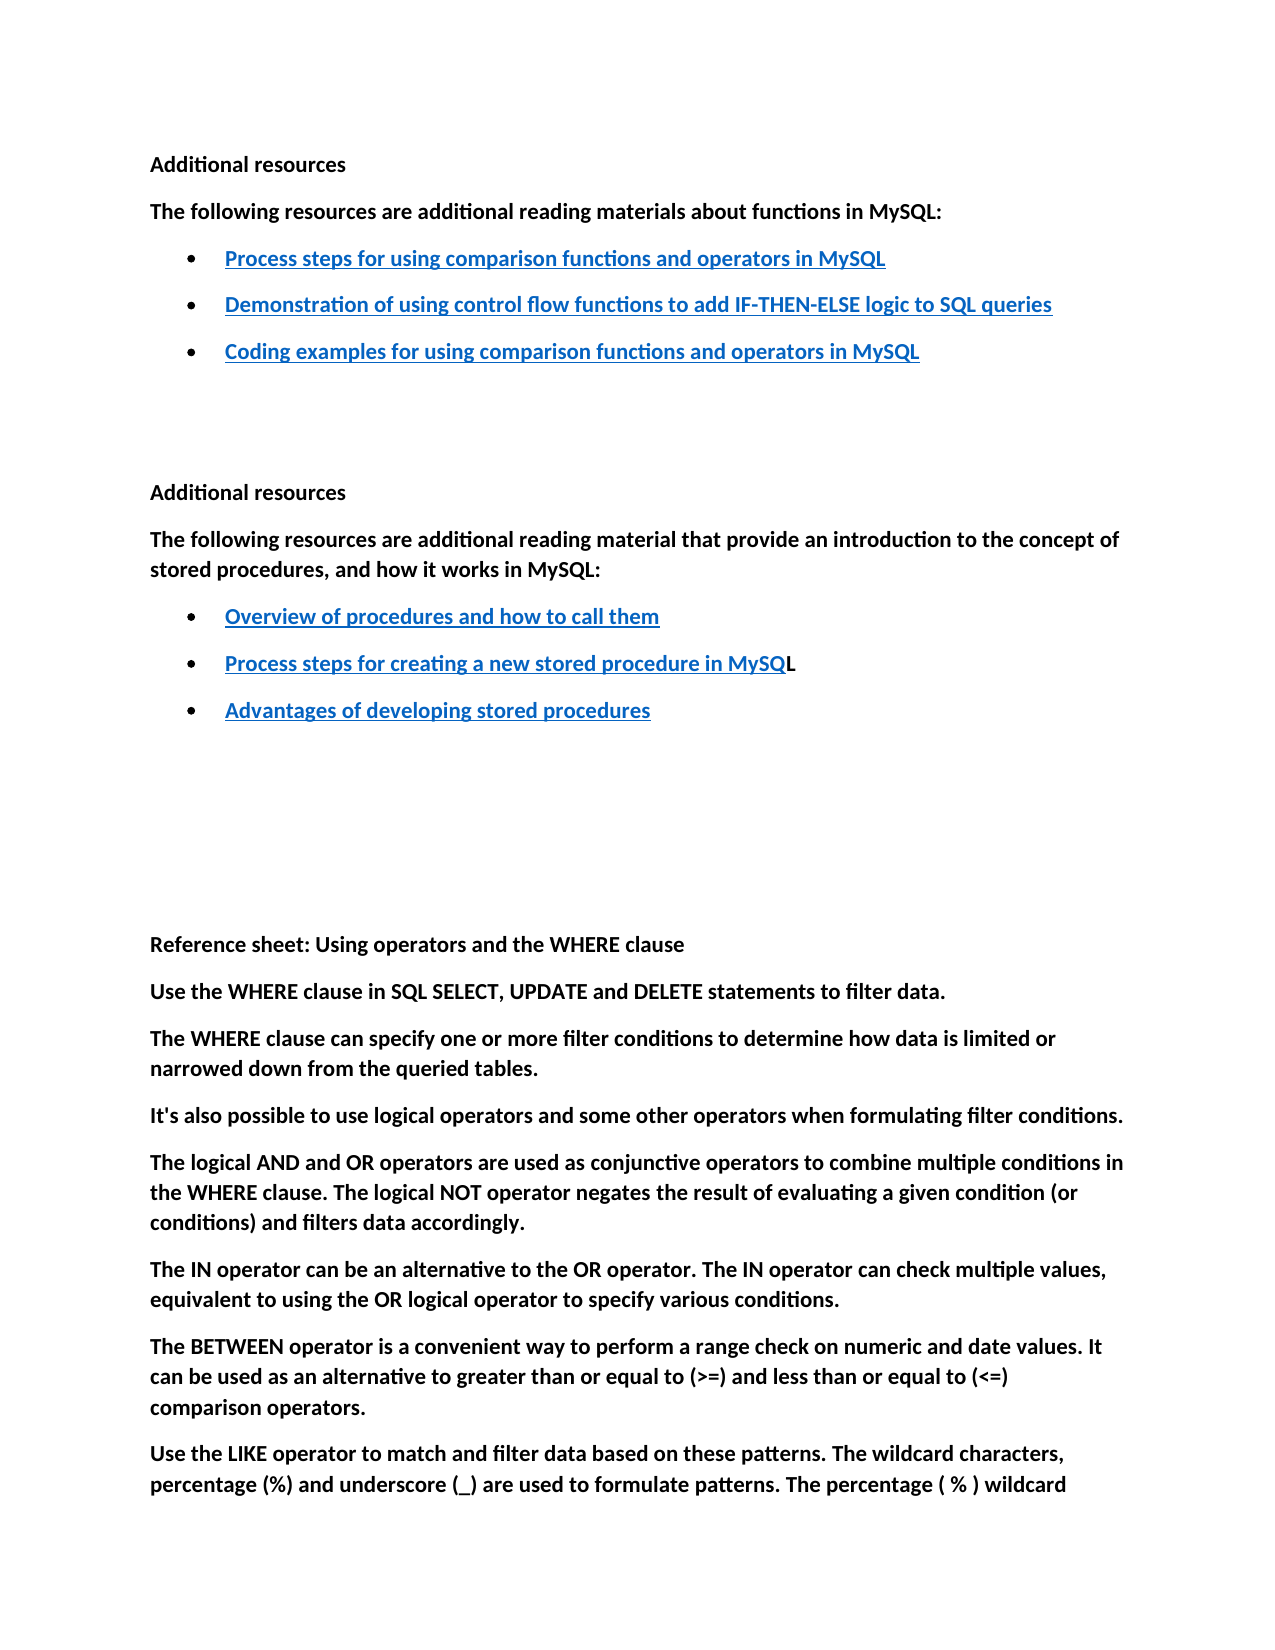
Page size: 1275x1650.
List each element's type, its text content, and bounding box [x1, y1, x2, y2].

text The BETWEEN operator is a convenient way to perform a range check on numeric and date values. It can be used as an alternative to greater than or equal to (>=) and less than or equal to (<=) comparison operators. [150, 1332, 1125, 1421]
text It's also possible to use logical operators and some other operators when formulating filter conditions. [150, 1101, 1125, 1129]
list Process steps for creating a new stored procedure in MySQL [187, 649, 1125, 677]
text The following resources are additional reading materials about functions in MySQL: [150, 197, 1125, 225]
list Coding examples for using comparison functions and operators in MySQL [187, 337, 1125, 366]
text The following resources are additional reading material that provide an introduction to the concept of stored procedures, and how it works in MySQL: [150, 525, 1125, 583]
text The IN operator can be an alternative to the OR operator. The IN operator can check multiple values, equivalent to using the OR logical operator to specify various conditions. [150, 1255, 1125, 1313]
list Advantages of developing stored procedures [187, 696, 1125, 724]
list Process steps for using comparison functions and operators in MySQL [187, 244, 1125, 272]
text The logical AND and OR operators are used as conjunctive operators to combine multiple conditions in the WHERE clause. The logical NOT operator negates the result of evaluating a given condition (or conditions) and filters data accordingly. [150, 1148, 1125, 1236]
list Overview of procedures and how to call them [187, 602, 1125, 630]
text Reference sheet: Using operators and the WHERE clause [150, 930, 1125, 958]
text The WHERE clause can specify one or more filter conditions to determine how data is limited or narrowed down from the queried tables. [150, 1024, 1125, 1082]
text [150, 1439, 1125, 1498]
text Additional resources [150, 478, 1125, 506]
text Additional resources [150, 150, 1125, 178]
list Demonstration of using control flow functions to add IF-THEN-ELSE logic to SQL queries [187, 291, 1125, 319]
text Use the WHERE clause in SQL SELECT, UPDATE and DELETE statements to filter data. [150, 977, 1125, 1005]
